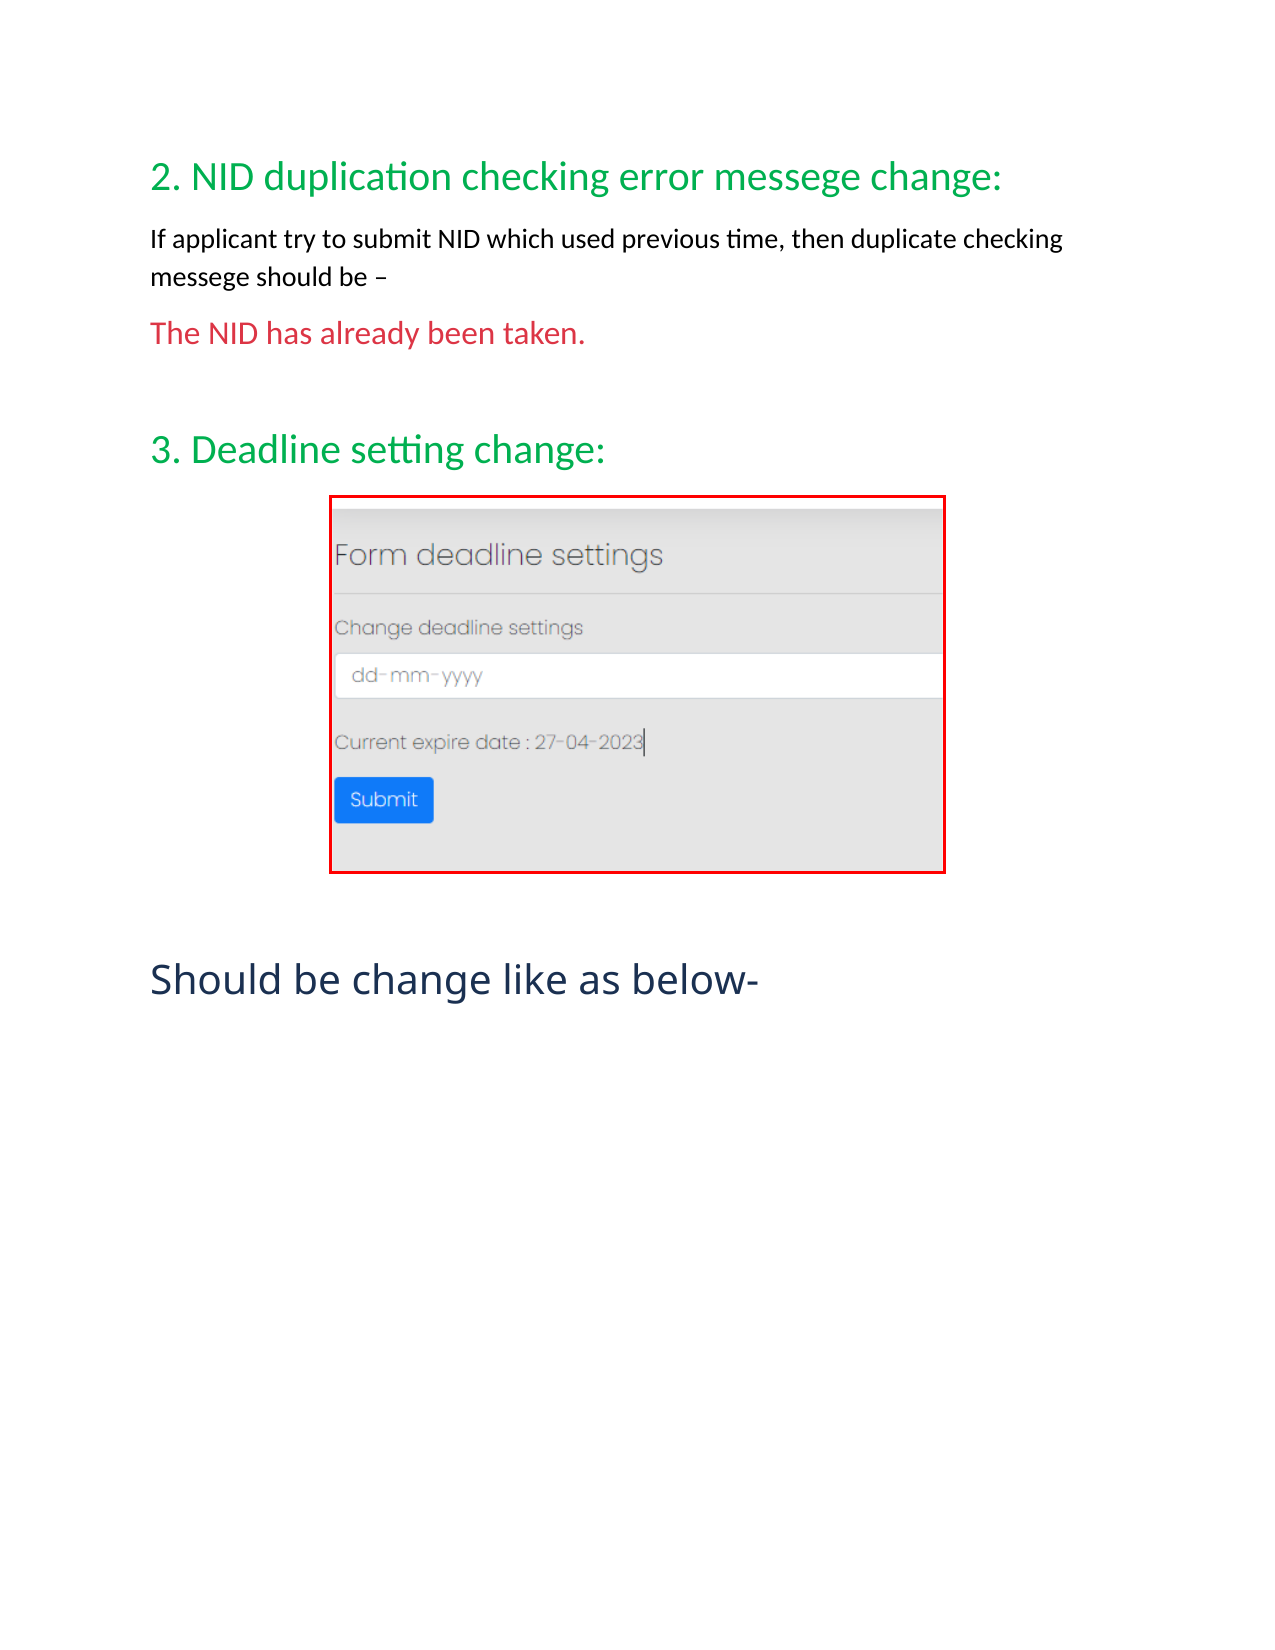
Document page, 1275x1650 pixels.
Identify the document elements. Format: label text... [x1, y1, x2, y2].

text 2. NID duplication checking error messege change: [150, 150, 1125, 201]
text If applicant try to submit NID which used previous time, then duplicate checking messege should be – [150, 222, 1125, 293]
text Should be change like as below- [150, 951, 1125, 1006]
text 3. Deadline setting change: [150, 423, 1125, 474]
picture [332, 498, 943, 871]
text The NID has already been taken. [150, 312, 1125, 353]
